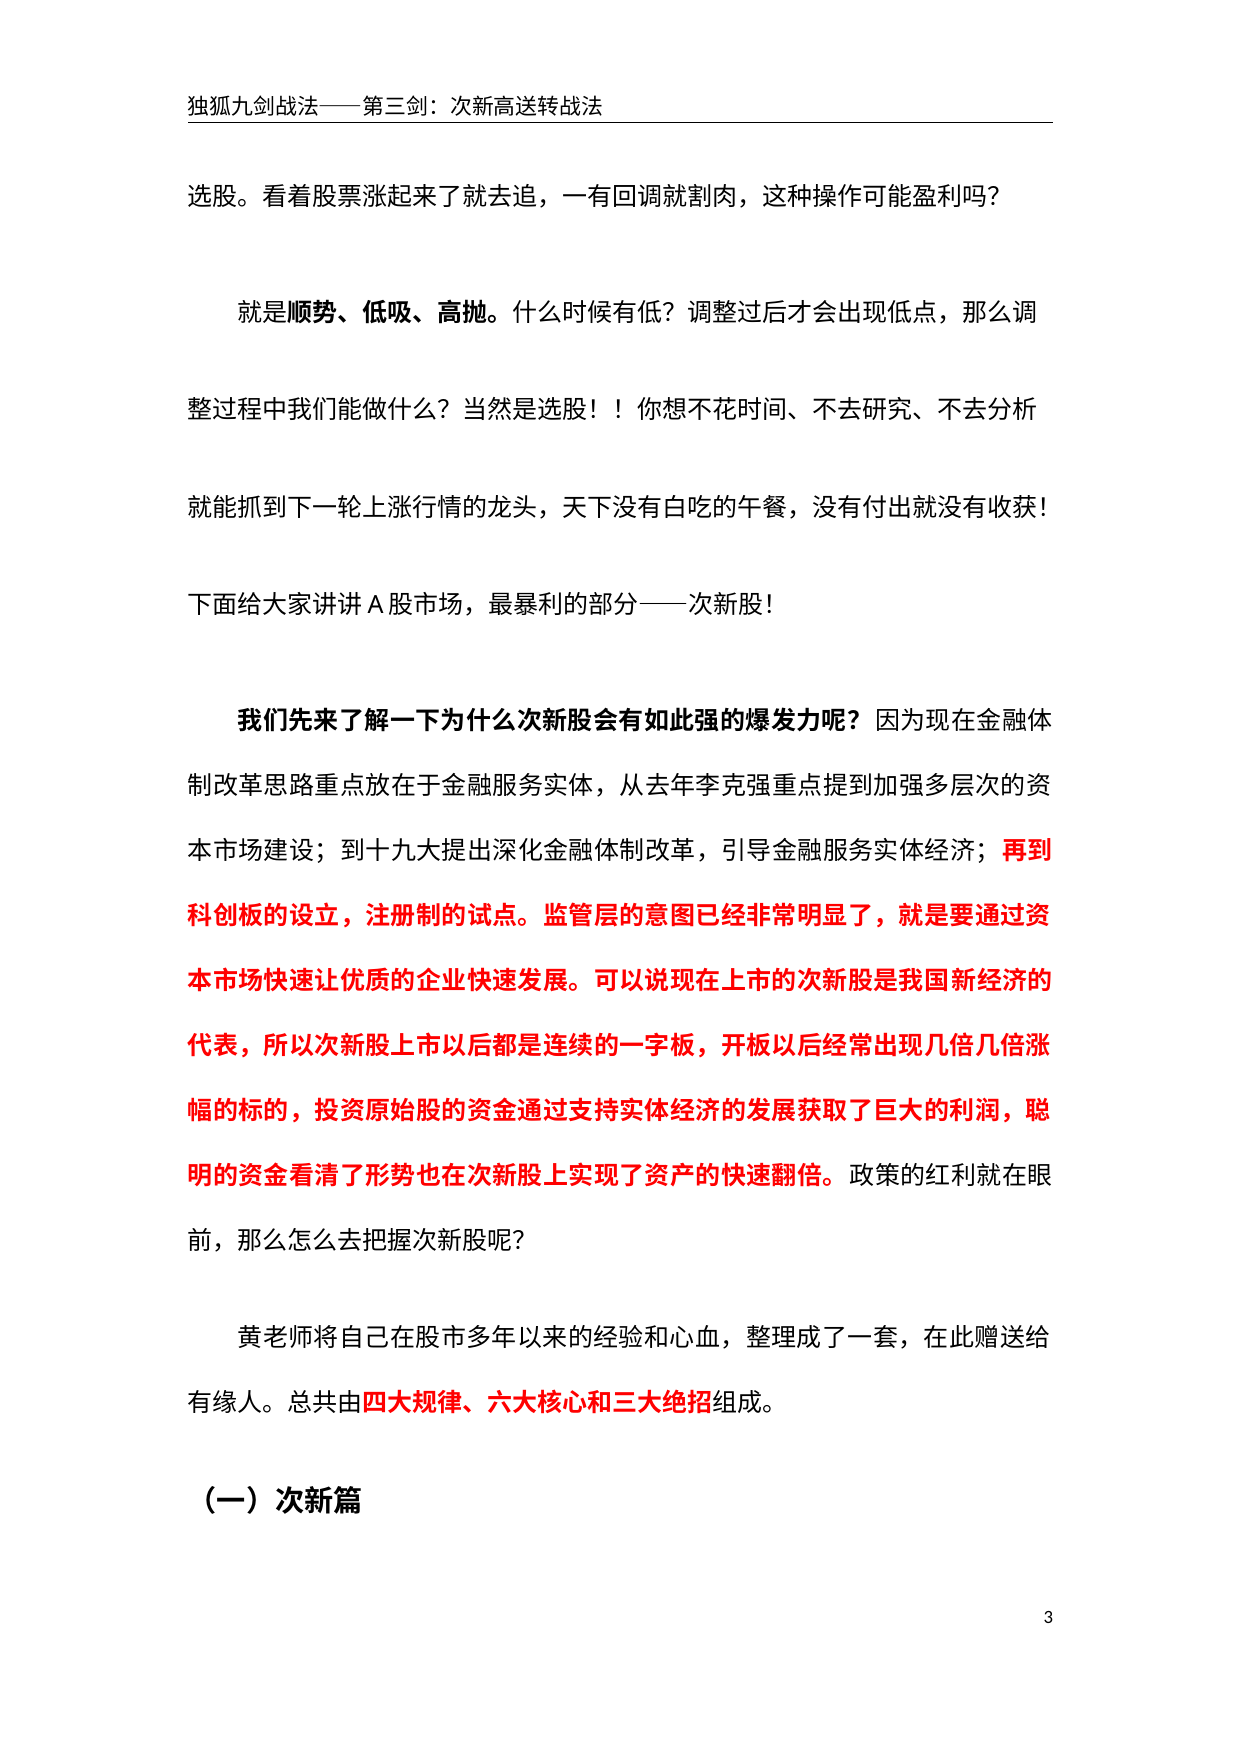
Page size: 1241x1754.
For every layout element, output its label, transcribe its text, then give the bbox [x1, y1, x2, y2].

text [187, 162, 1053, 227]
text 黄老师将自己在股市多年以来的经验和心血，整理成了一套，在此赠送给有缘人。总共由四大规律、六大核心和三大绝招组成。 [187, 1303, 1053, 1433]
list （一）次新篇 [187, 1466, 1053, 1531]
text 我们先来了解一下为什么次新股会有如此强的爆发力呢？因为现在金融体制改革思路重点放在于金融服务实体，从去年李克强重点提到加强多层次的资本市场建设；到十九大提出深化金融体制改革，引导金融服务实体经济；再到科创板的设立，注册制的试点。监管层的意图已经非常明显了，就是要通过资本市场快速让优质的企业快速发展。可以说现在上市的次新股是我国新经济的代表，所以次新股上市以后都是连续的一字板，开板以后经常出现几倍几倍涨幅的标的，投资原始股的资金通过支持实体经济的发展获取了巨大的利润，聪明的资金看清了形势也在次新股上实现了资产的快速翻倍。政策的红利就在眼前，那么怎么去把握次新股呢？ [187, 686, 1053, 1271]
text 就是顺势、低吸、高抛。什么时候有低？调整过后才会出现低点，那么调整过程中我们能做什么？当然是选股！！你想不花时间、不去研究、不去分析就能抓到下一轮上涨行情的龙头，天下没有白吃的午餐，没有付出就没有收获！下面给大家讲讲A股市场，最暴利的部分——次新股！ [187, 278, 1053, 635]
